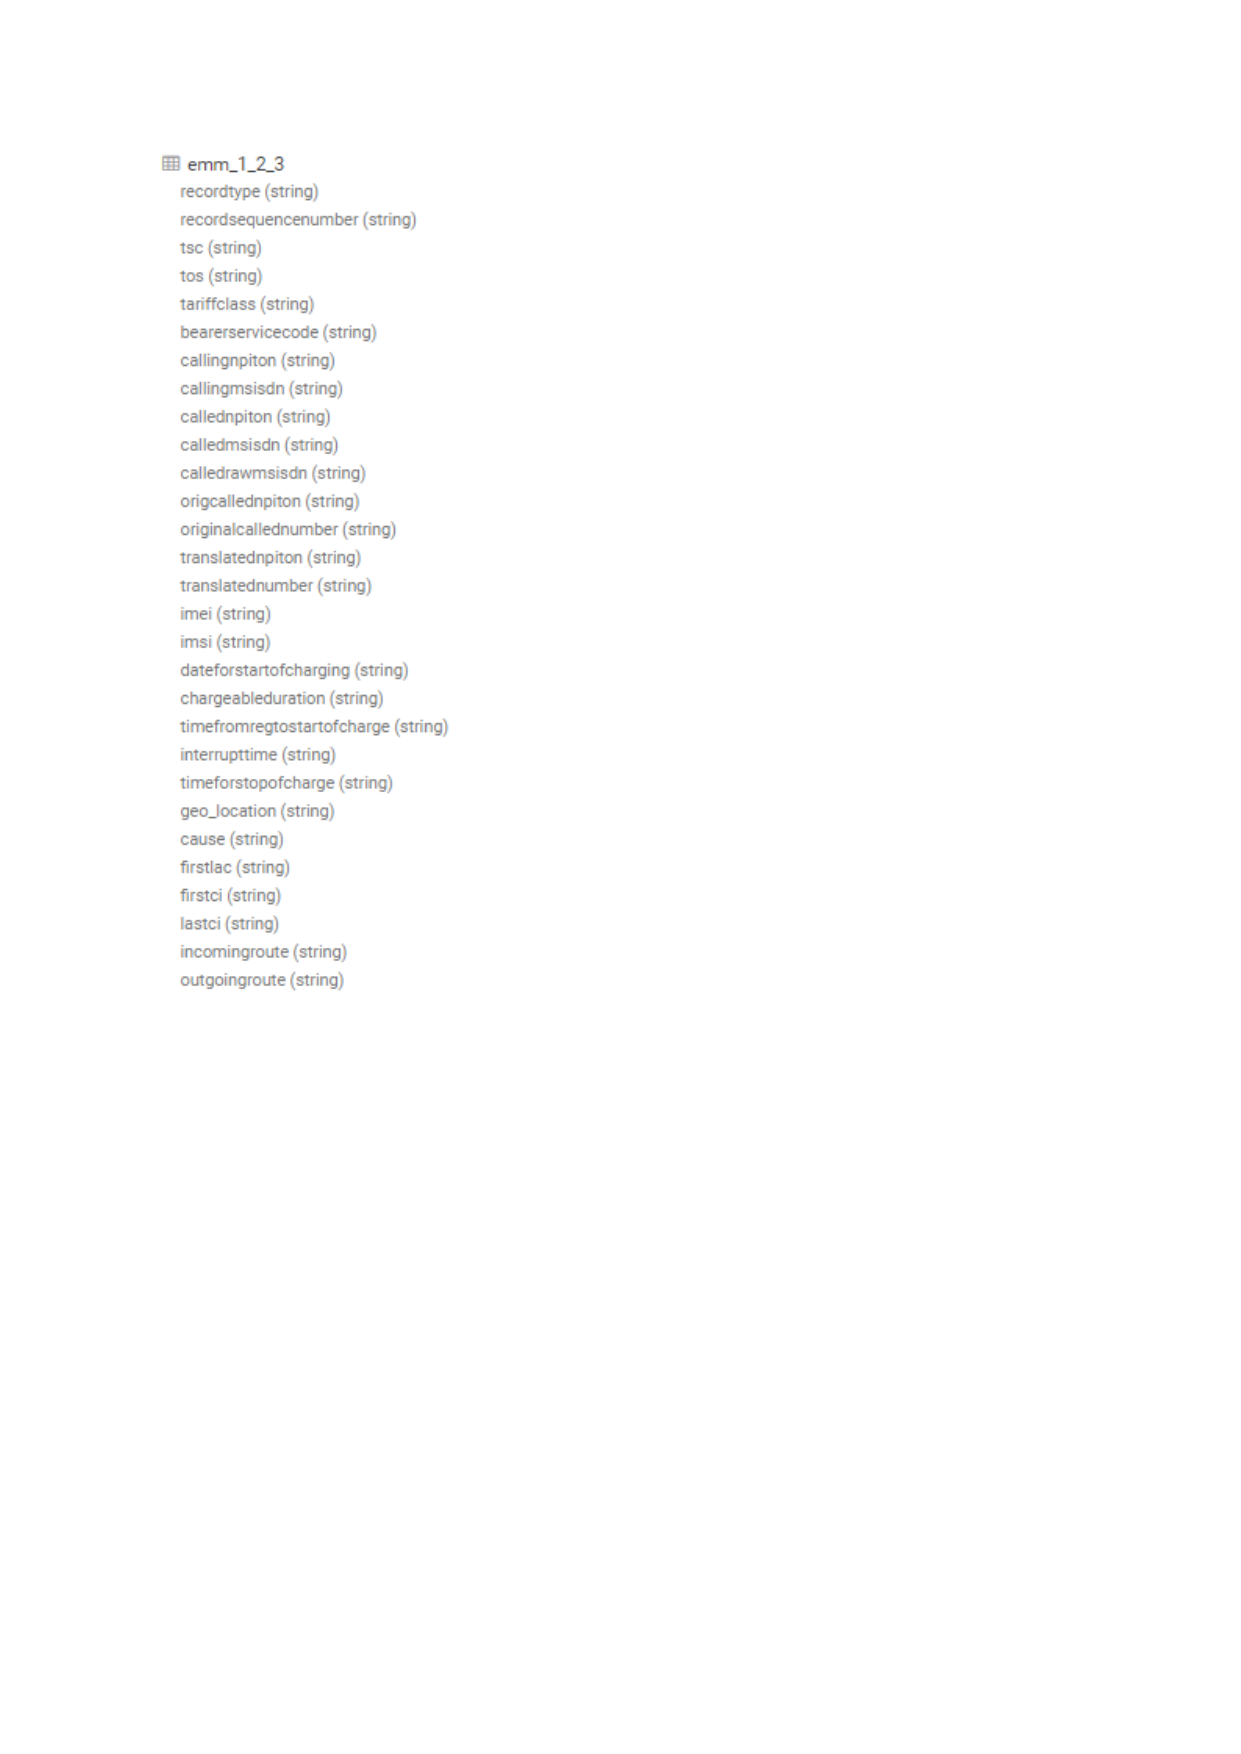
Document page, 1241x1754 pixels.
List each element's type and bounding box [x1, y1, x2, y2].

picture [150, 150, 458, 997]
